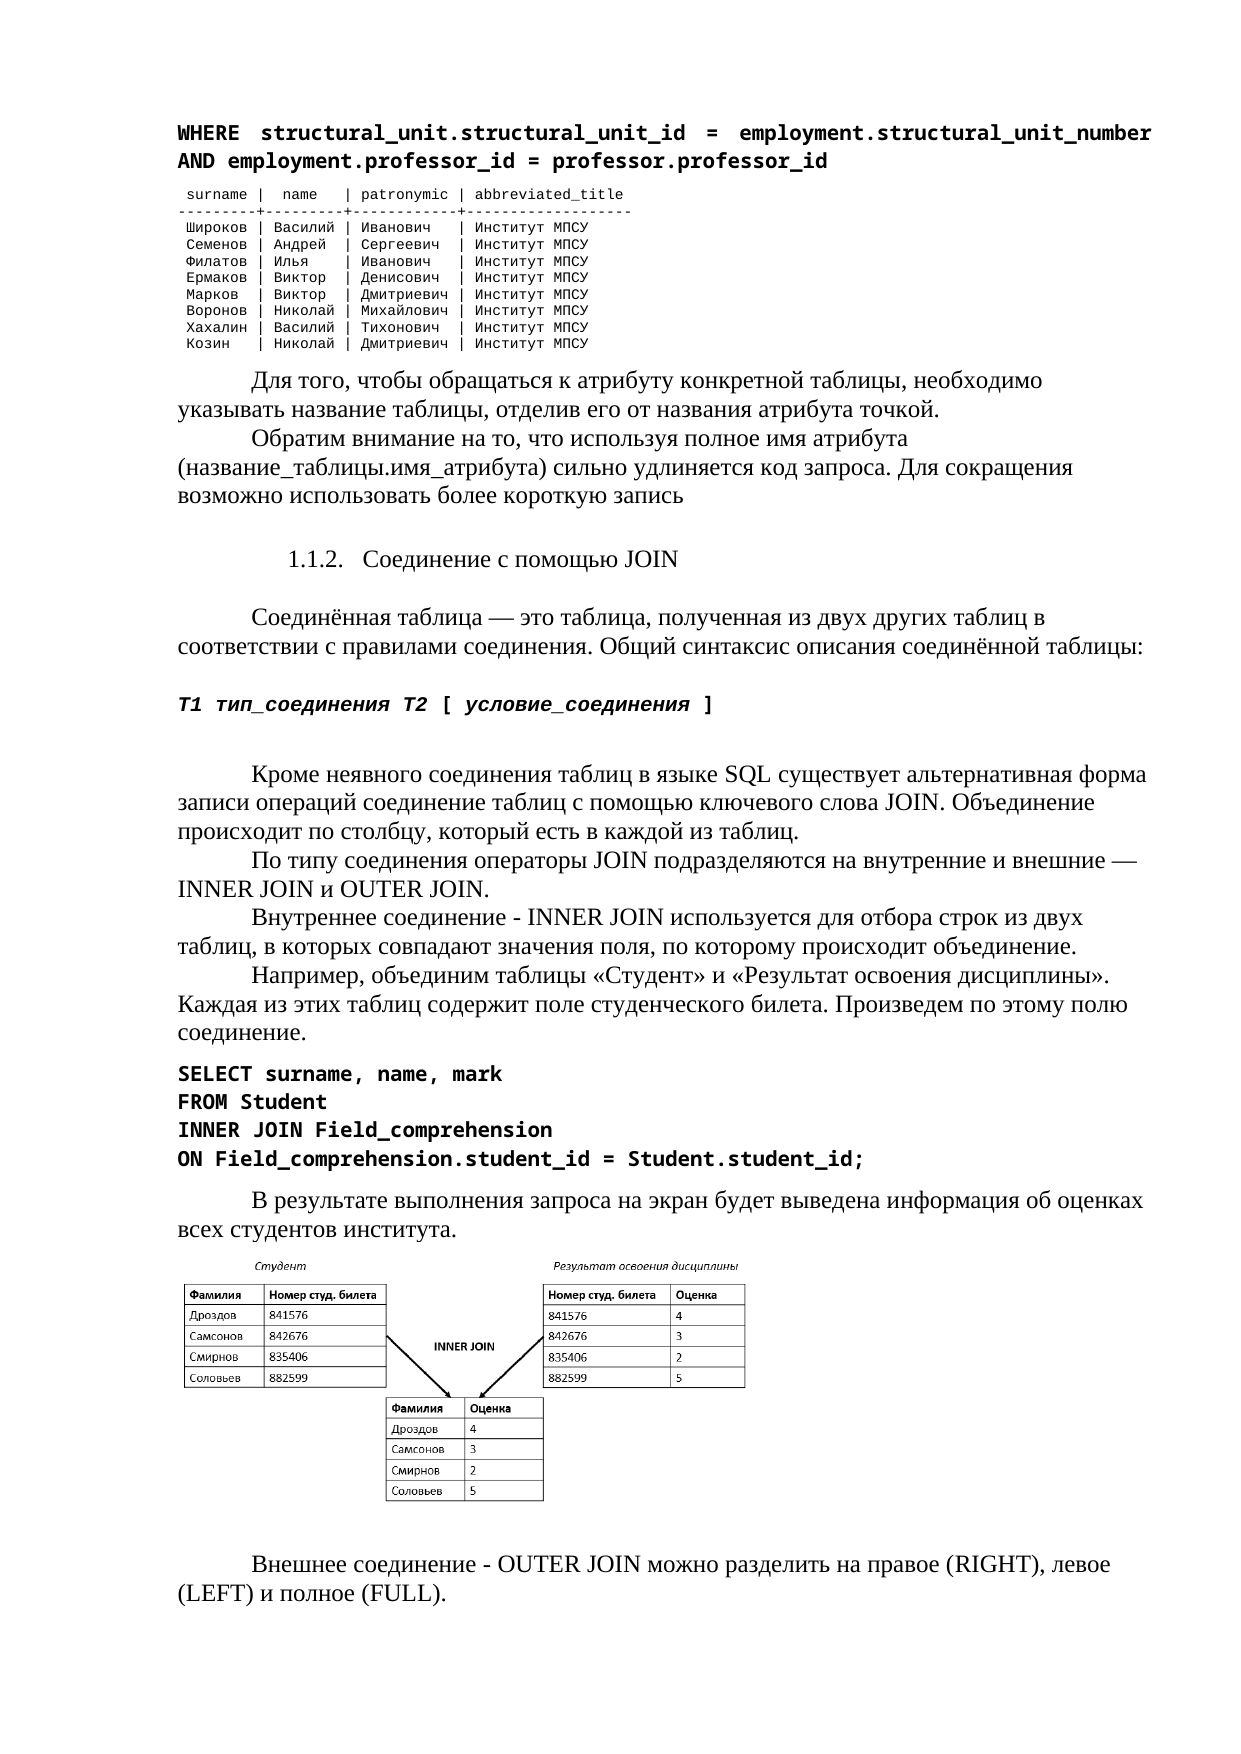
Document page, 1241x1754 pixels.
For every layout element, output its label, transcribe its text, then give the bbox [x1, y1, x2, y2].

text WHERE structural_unit.structural_unit_id = employment.structural_unit_number AND employment.professor_id = professor.professor_id [177, 118, 1152, 175]
text SELECT surname, name, mark [177, 1059, 1152, 1087]
text T1 тип_соединения T2 [ условие_соединения ] [177, 689, 1152, 717]
text Широков | Василий | Иванович | Институт МПСУ [177, 221, 1152, 237]
list Соединение с помощью JOIN [287, 544, 1152, 573]
text Кроме неявного соединения таблиц в языке SQL существует альтернативная форма записи операций соединение таблиц с помощью ключевого слова JOIN. Объединение происходит по столбцу, который есть в каждой из таблиц. [177, 759, 1152, 845]
text FROM Student [177, 1087, 1152, 1116]
text По типу соединения операторы JOIN подразделяются на внутренние и внешние — INNER JOIN и OUTER JOIN. [177, 845, 1152, 902]
text Внутреннее соединение - INNER JOIN используется для отбора строк из двух таблиц, в которых совпадают значения поля, по которому происходит объединение. [177, 902, 1152, 960]
text Внешнее соединение - OUTER JOIN можно разделить на правое (RIGHT), левое (LEFT) и полное (FULL). [177, 1549, 1152, 1607]
text Хахалин | Василий | Тихонович | Институт МПСУ [177, 320, 1152, 337]
text В результате выполнения запроса на экран будет выведена информация об оценках всех студентов института. [177, 1185, 1152, 1242]
text Обратим внимание на то, что используя полное имя атрибута (название_таблицы.имя_атрибута) сильно удлиняется код запроса. Для сокращения возможно использовать более короткую запись [177, 423, 1152, 509]
text Например, объединим таблицы «Студент» и «Результат освоения дисциплины». Каждая из этих таблиц содержит поле студенческого билета. Произведем по этому полю соединение. [177, 960, 1152, 1046]
text Филатов | Илья | Иванович | Институт МПСУ [177, 254, 1152, 270]
text INNER JOIN Field_comprehension [177, 1116, 1152, 1144]
text Марков | Виктор | Дмитриевич | Институт МПСУ [177, 287, 1152, 303]
text ---------+---------+------------+------------------- [177, 204, 1152, 221]
text Козин | Николай | Дмитриевич | Институт МПСУ [177, 337, 1152, 353]
text ON Field_comprehension.student_id = Student.student_id; [177, 1144, 1152, 1172]
text Соединённая таблица — это таблица, полученная из двух других таблиц в соответствии с правилами соединения. Общий синтаксис описания соединённой таблицы: [177, 602, 1152, 660]
text Для того, чтобы обращаться к атрибуту конкретной таблицы, необходимо указывать название таблицы, отделив его от названия атрибута точкой. [177, 366, 1152, 423]
picture [177, 1242, 768, 1521]
text surname | name | patronymic | abbreviated_title [177, 187, 1152, 204]
text Воронов | Николай | Михайлович | Институт МПСУ [177, 303, 1152, 320]
text Семенов | Андрей | Сергеевич | Институт МПСУ [177, 237, 1152, 254]
text Ермаков | Виктор | Денисович | Институт МПСУ [177, 270, 1152, 287]
